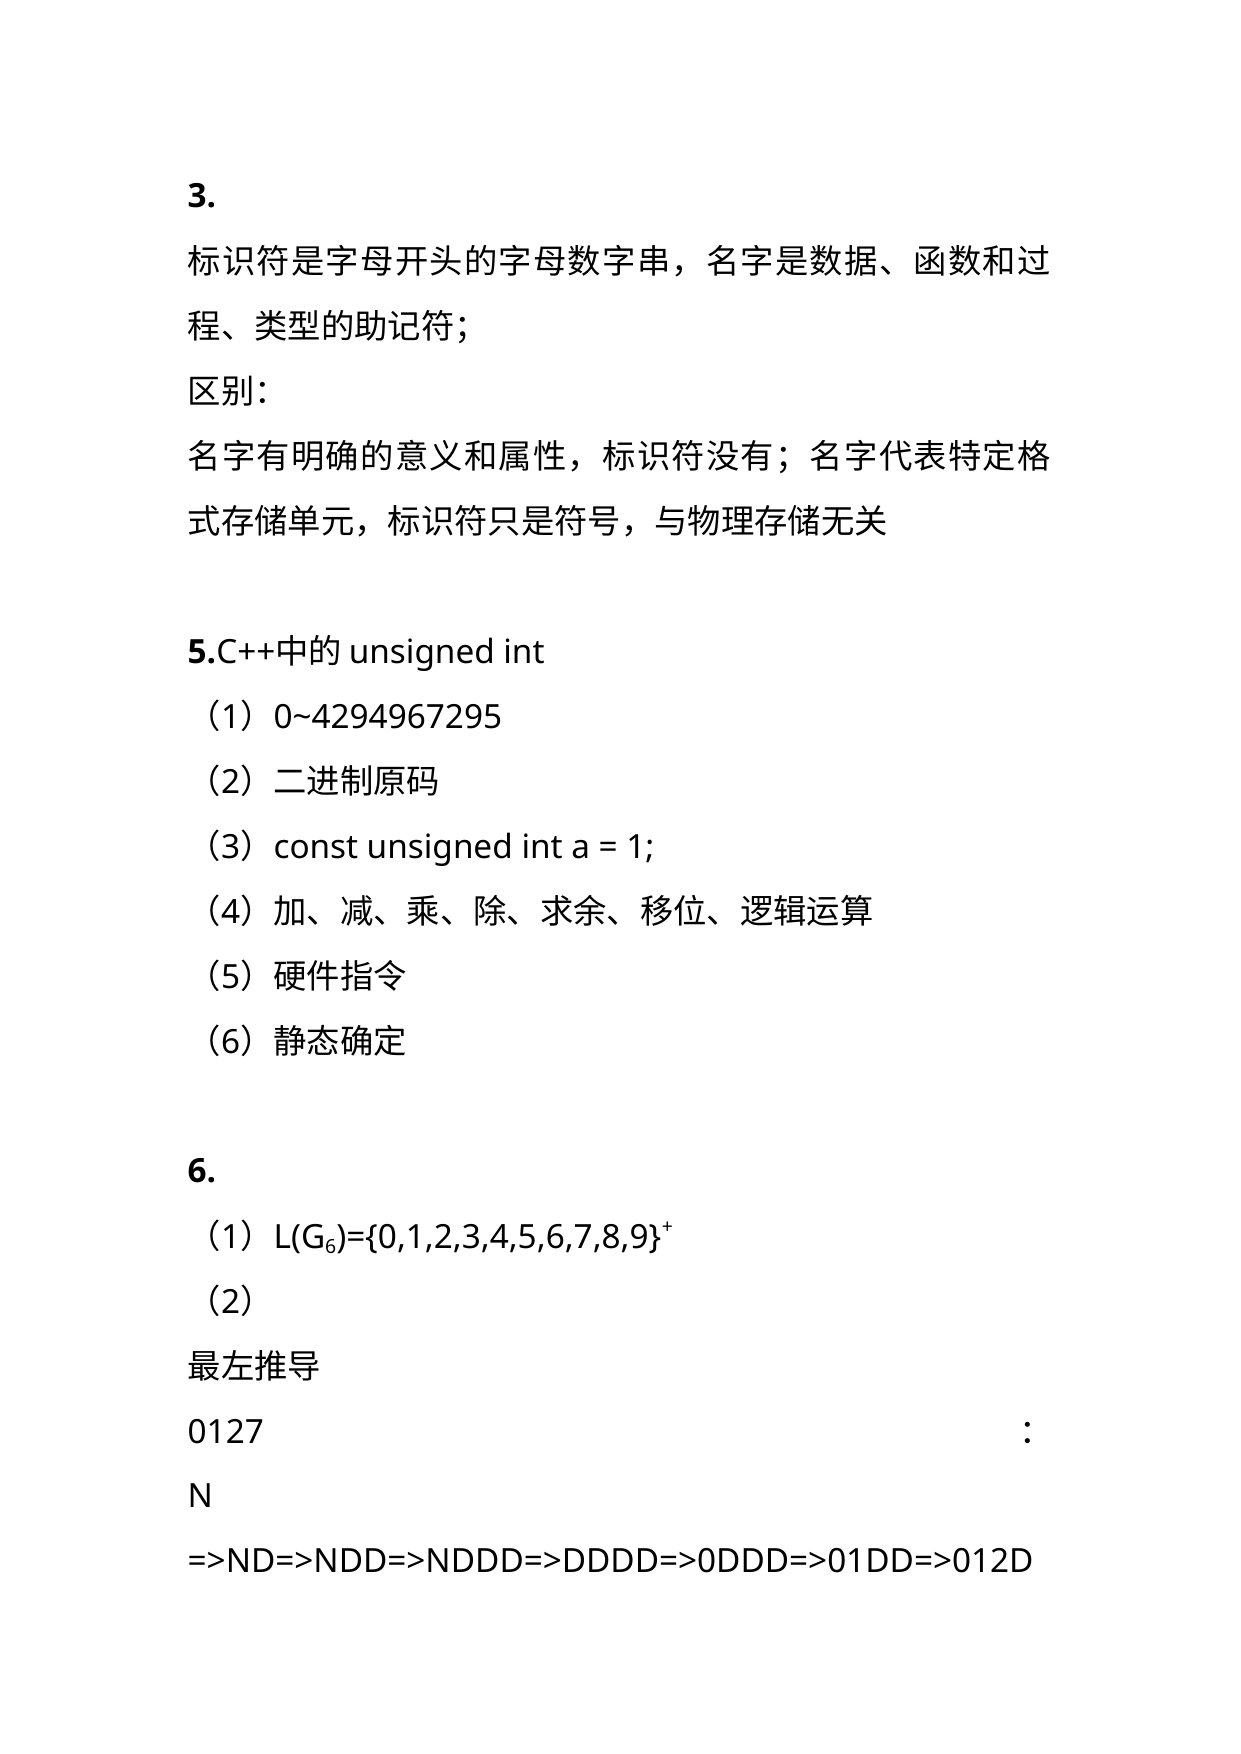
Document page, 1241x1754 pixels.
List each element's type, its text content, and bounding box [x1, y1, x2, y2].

text 3. [187, 162, 1053, 227]
text （5）硬件指令 [187, 942, 1053, 1007]
text （2） [187, 1267, 1053, 1332]
text 6. [187, 1137, 1053, 1202]
text 区别： [187, 357, 1053, 422]
text 标识符是字母开头的字母数字串，名字是数据、函数和过程、类型的助记符； [187, 227, 1053, 357]
text 5.C++中的unsigned int [187, 617, 1053, 682]
text 最左推导 [187, 1332, 1053, 1397]
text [187, 1397, 1053, 1592]
text （1）0~4294967295 [187, 682, 1053, 747]
text 名字有明确的意义和属性，标识符没有；名字代表特定格式存储单元，标识符只是符号，与物理存储无关 [187, 422, 1053, 552]
text （3）const unsigned int a = 1; [187, 812, 1053, 877]
text （6）静态确定 [187, 1007, 1053, 1072]
text （2）二进制原码 [187, 747, 1053, 812]
text （1）L(G6)={0,1,2,3,4,5,6,7,8,9}+ [187, 1202, 1053, 1267]
text （4）加、减、乘、除、求余、移位、逻辑运算 [187, 877, 1053, 942]
